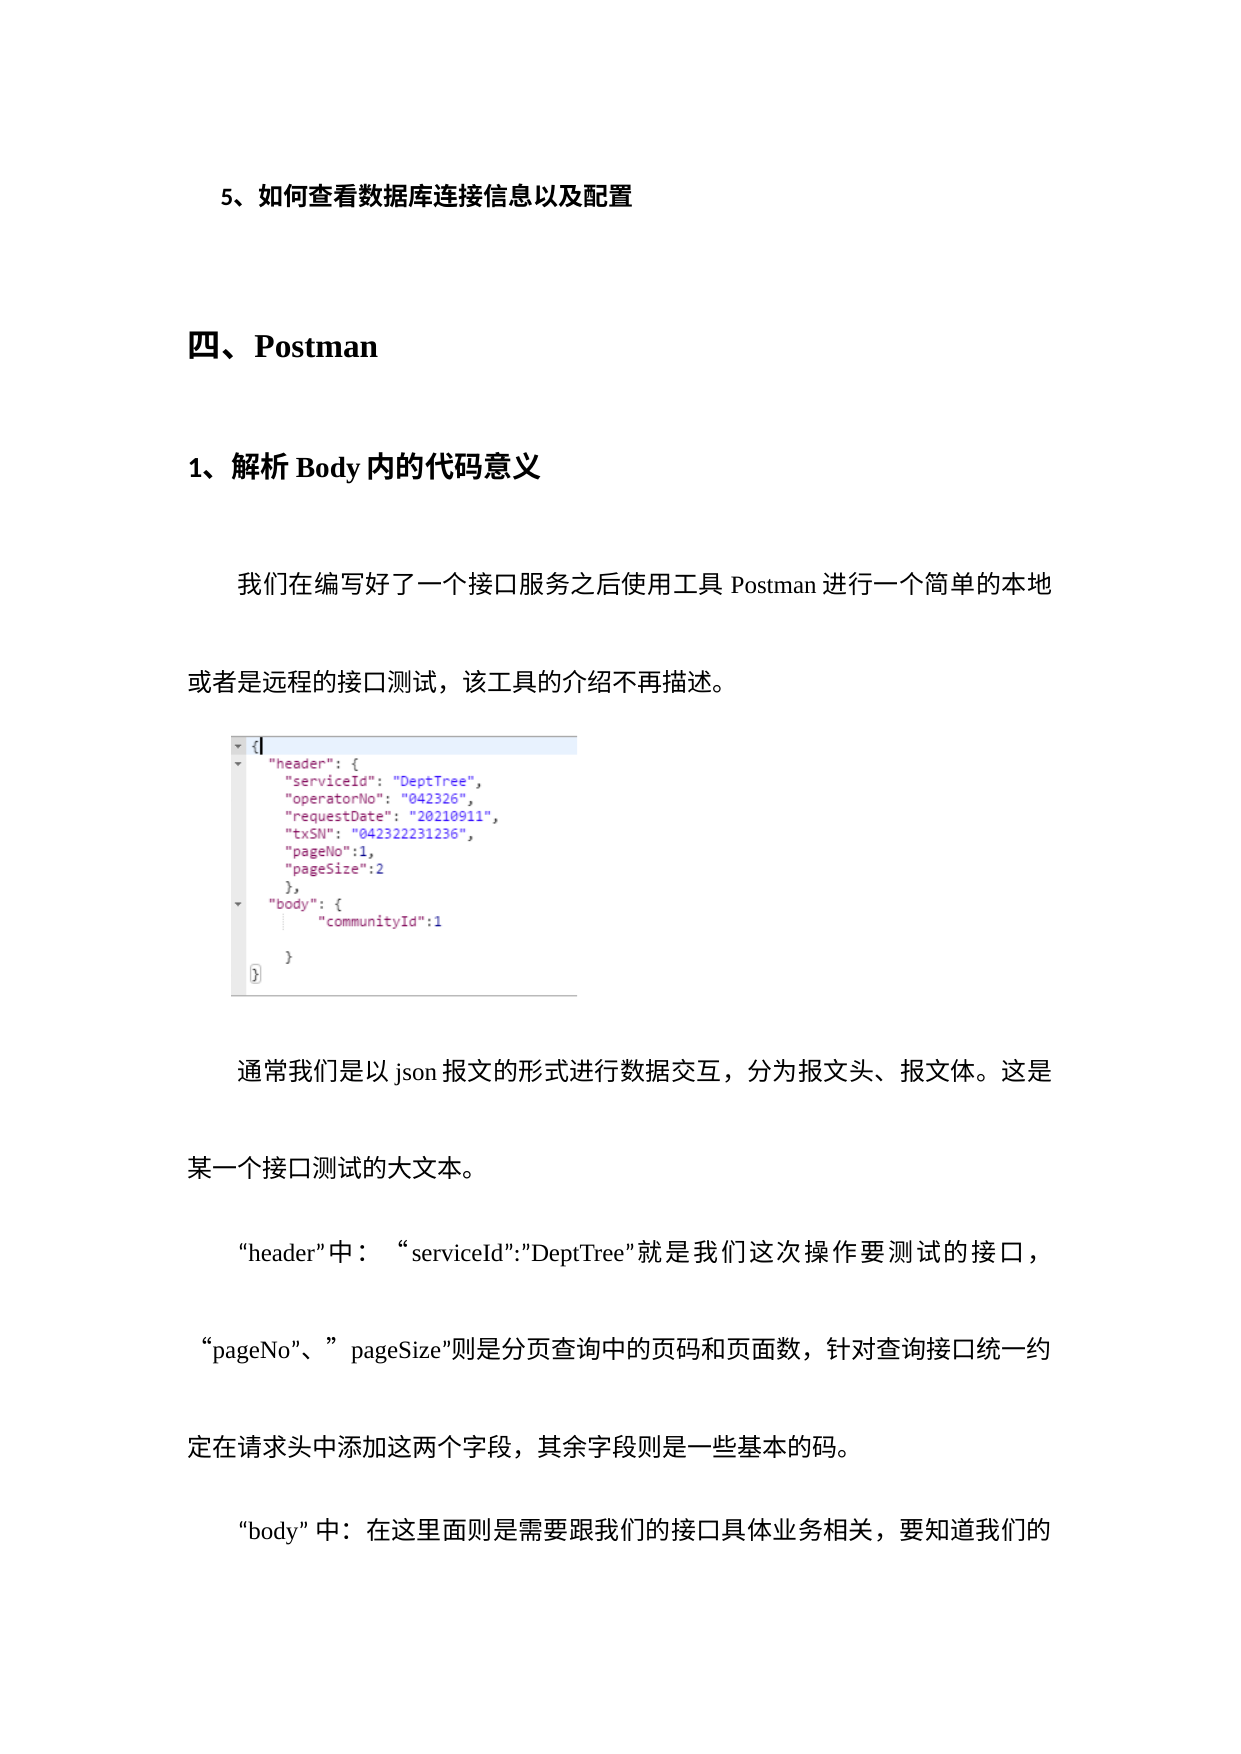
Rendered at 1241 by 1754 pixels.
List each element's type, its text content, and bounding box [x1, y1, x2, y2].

list “header”中：“serviceId”:”DeptTree”就是我们这次操作要测试的接口，“pageNo”、”pageSize”则是分页查询中的页码和页面数，针对查询接口统一约定在请求头中添加这两个字段，其余字段则是一些基本的码。 [187, 1218, 1053, 1478]
list 我们在编写好了一个接口服务之后使用工具Postman进行一个简单的本地或者是远程的接口测试，该工具的介绍不再描述。 [187, 551, 1053, 713]
list 解析Body内的代码意义 [187, 432, 1053, 497]
list 通常我们是以json报文的形式进行数据交互，分为报文头、报文体。这是某一个接口测试的大文本。 [187, 1037, 1053, 1199]
list Postman [187, 310, 1053, 375]
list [187, 1496, 1053, 1561]
list 如何查看数据库连接信息以及配置 [220, 162, 1053, 227]
picture [231, 731, 578, 999]
